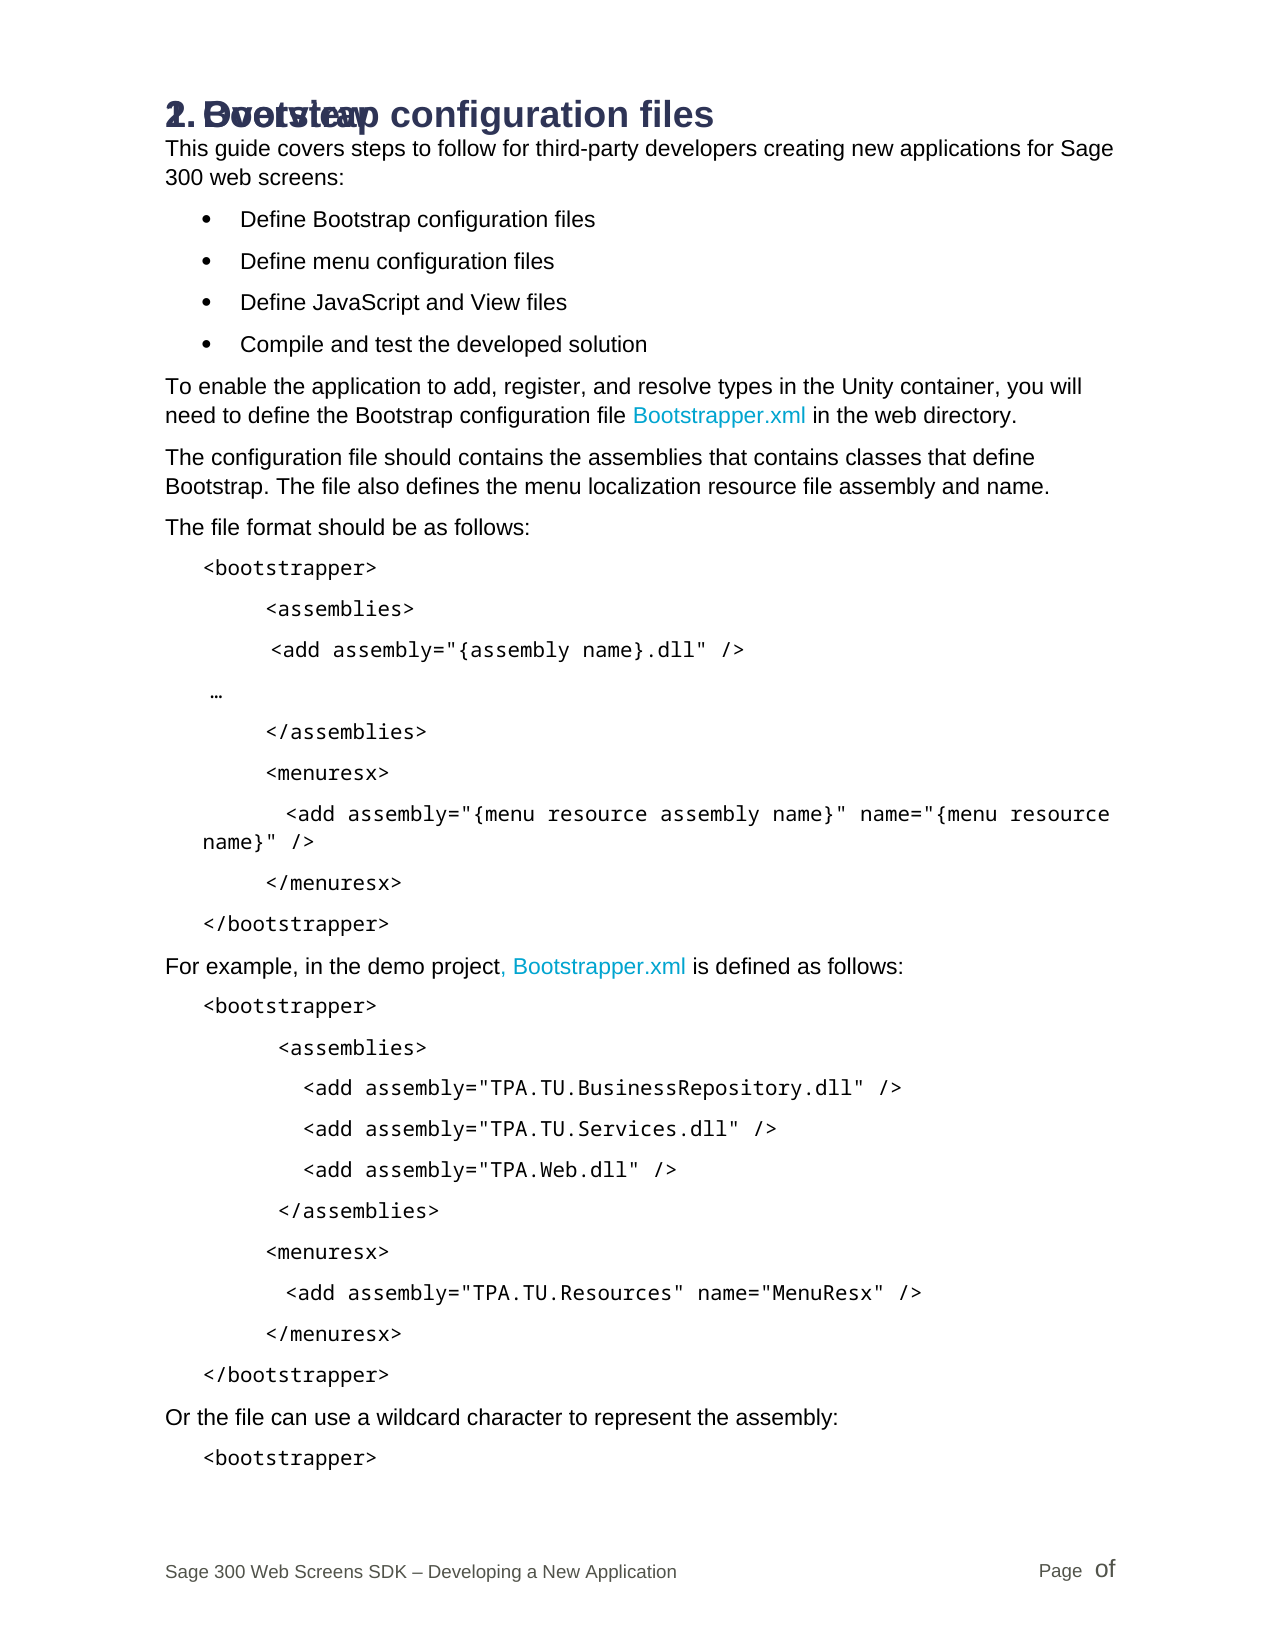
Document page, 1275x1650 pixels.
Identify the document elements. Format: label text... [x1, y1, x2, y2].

list Define Bootstrap configuration files [202, 203, 1125, 232]
text <menuresx> [202, 758, 1125, 786]
text <bootstrapper> [202, 1443, 1125, 1471]
text This guide covers steps to follow for third-party developers creating new applications for Sage 300 web screens: [165, 91, 1125, 191]
text </menuresx> [202, 868, 1125, 897]
text <add assembly="{menu resource assembly name}" name="{menu resource name}" /> [202, 799, 1125, 856]
text <bootstrapper> [202, 992, 1125, 1020]
text </assemblies> [202, 1196, 1125, 1225]
list Define menu configuration files [202, 245, 1125, 274]
text </bootstrapper> [202, 1360, 1125, 1388]
text </bootstrapper> [202, 909, 1125, 937]
text </menuresx> [202, 1319, 1125, 1348]
text <add assembly="{assembly name}.dll" /> [202, 635, 1125, 663]
text <add assembly="TPA.TU.BusinessRepository.dll" /> [202, 1073, 1125, 1102]
text The file format should be as follows: [165, 511, 1125, 541]
text </assemblies> [202, 717, 1125, 745]
text To enable the application to add, register, and resolve types in the Unity container, you will need to define the Bootstrap configuration file Bootstrapper.xml in the web directory. [165, 370, 1125, 428]
text <menuresx> [202, 1237, 1125, 1266]
text The configuration file should contains the assemblies that contains classes that define Bootstrap. The file also defines the menu localization resource file assembly and name. [165, 441, 1125, 499]
text <assemblies> [202, 1033, 1125, 1061]
text <add assembly="TPA.TU.Services.dll" /> [202, 1114, 1125, 1143]
text <assemblies> [202, 594, 1125, 622]
text <add assembly="TPA.Web.dll" /> [202, 1155, 1125, 1184]
text <bootstrapper> [202, 553, 1125, 582]
list Compile and test the developed solution [202, 328, 1125, 357]
list Define JavaScript and View files [202, 286, 1125, 316]
text … [202, 676, 1125, 704]
text Or the file can use a wildcard character to represent the assembly: [165, 1401, 1125, 1430]
text For example, in the demo project, Bootstrapper.xml is defined as follows: [165, 950, 1125, 979]
subtitle Bootstrap configuration files [165, 91, 1115, 135]
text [202, 1278, 1125, 1307]
